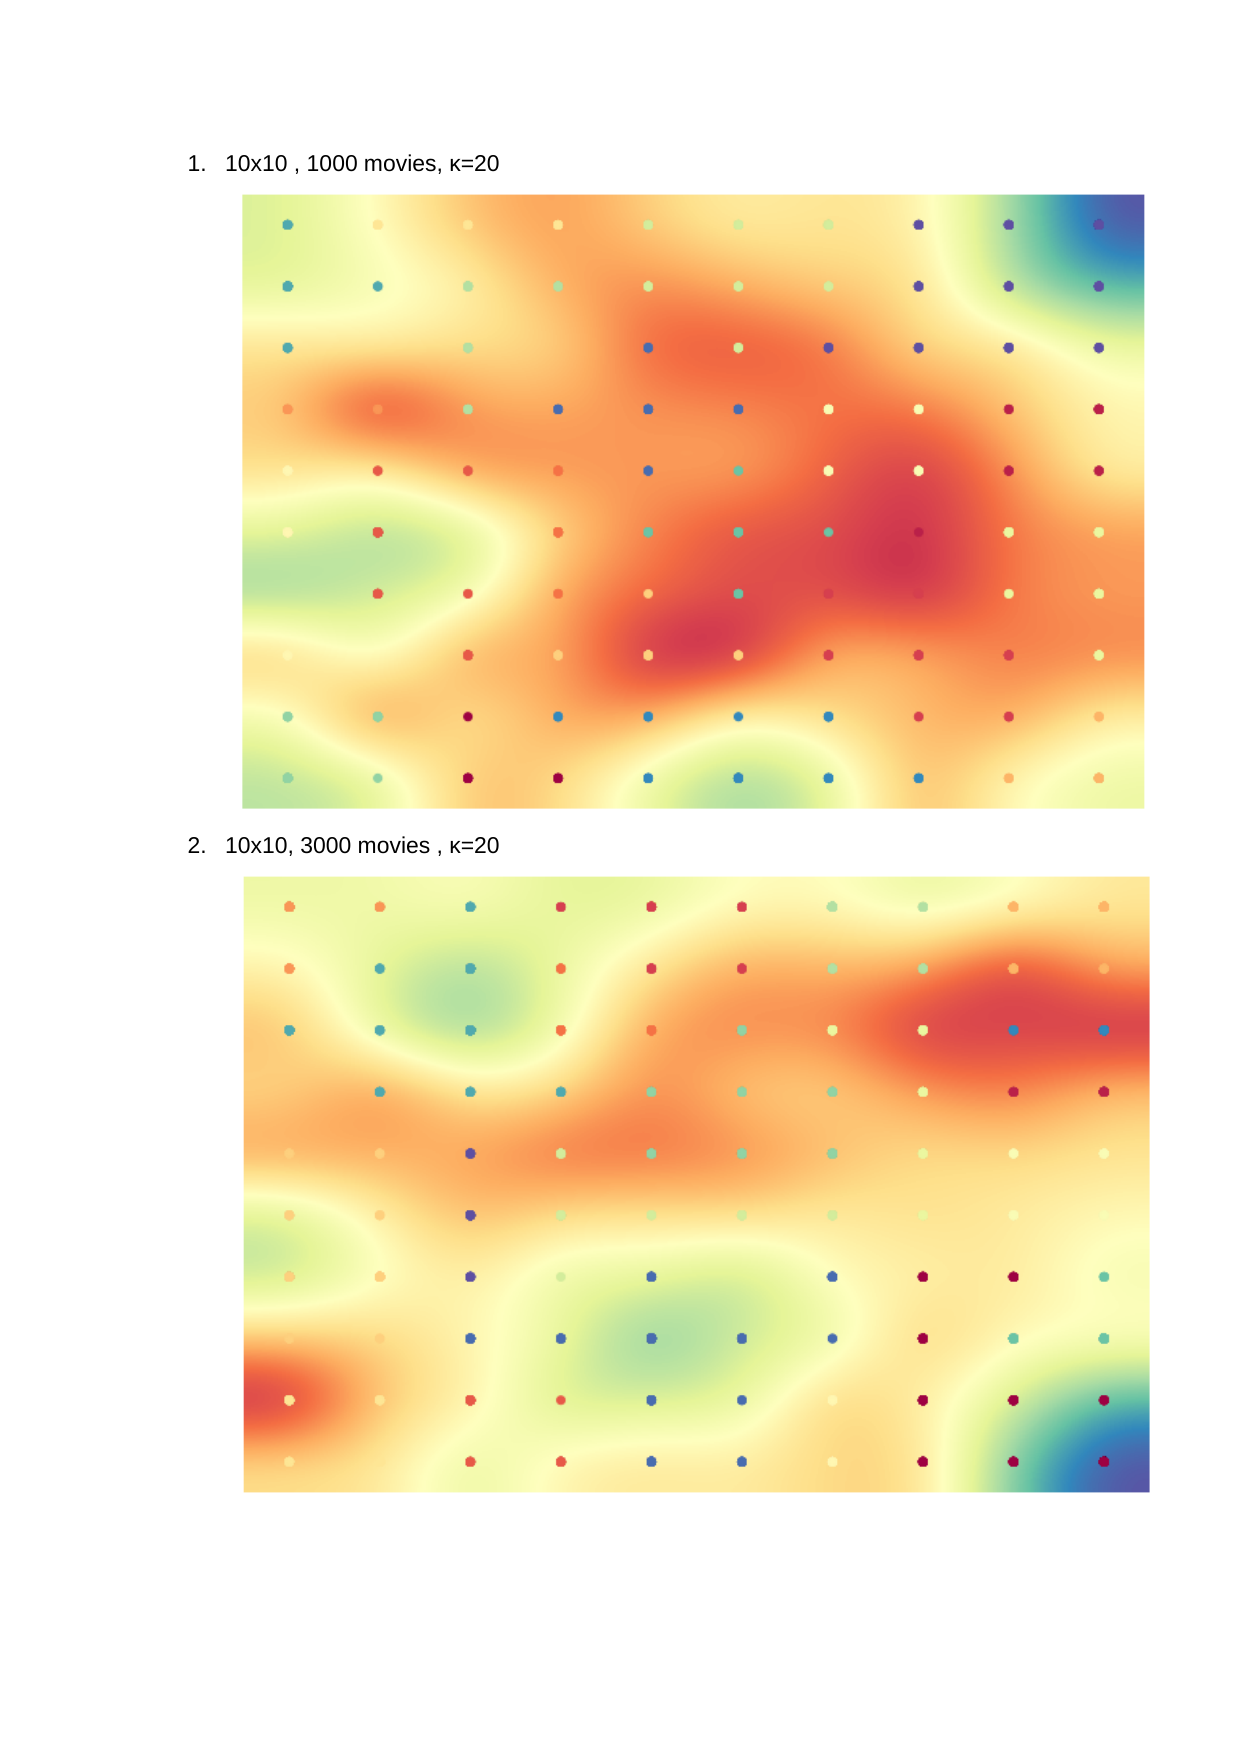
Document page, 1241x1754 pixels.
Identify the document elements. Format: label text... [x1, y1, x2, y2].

picture [225, 180, 1166, 829]
picture [225, 862, 1166, 1502]
